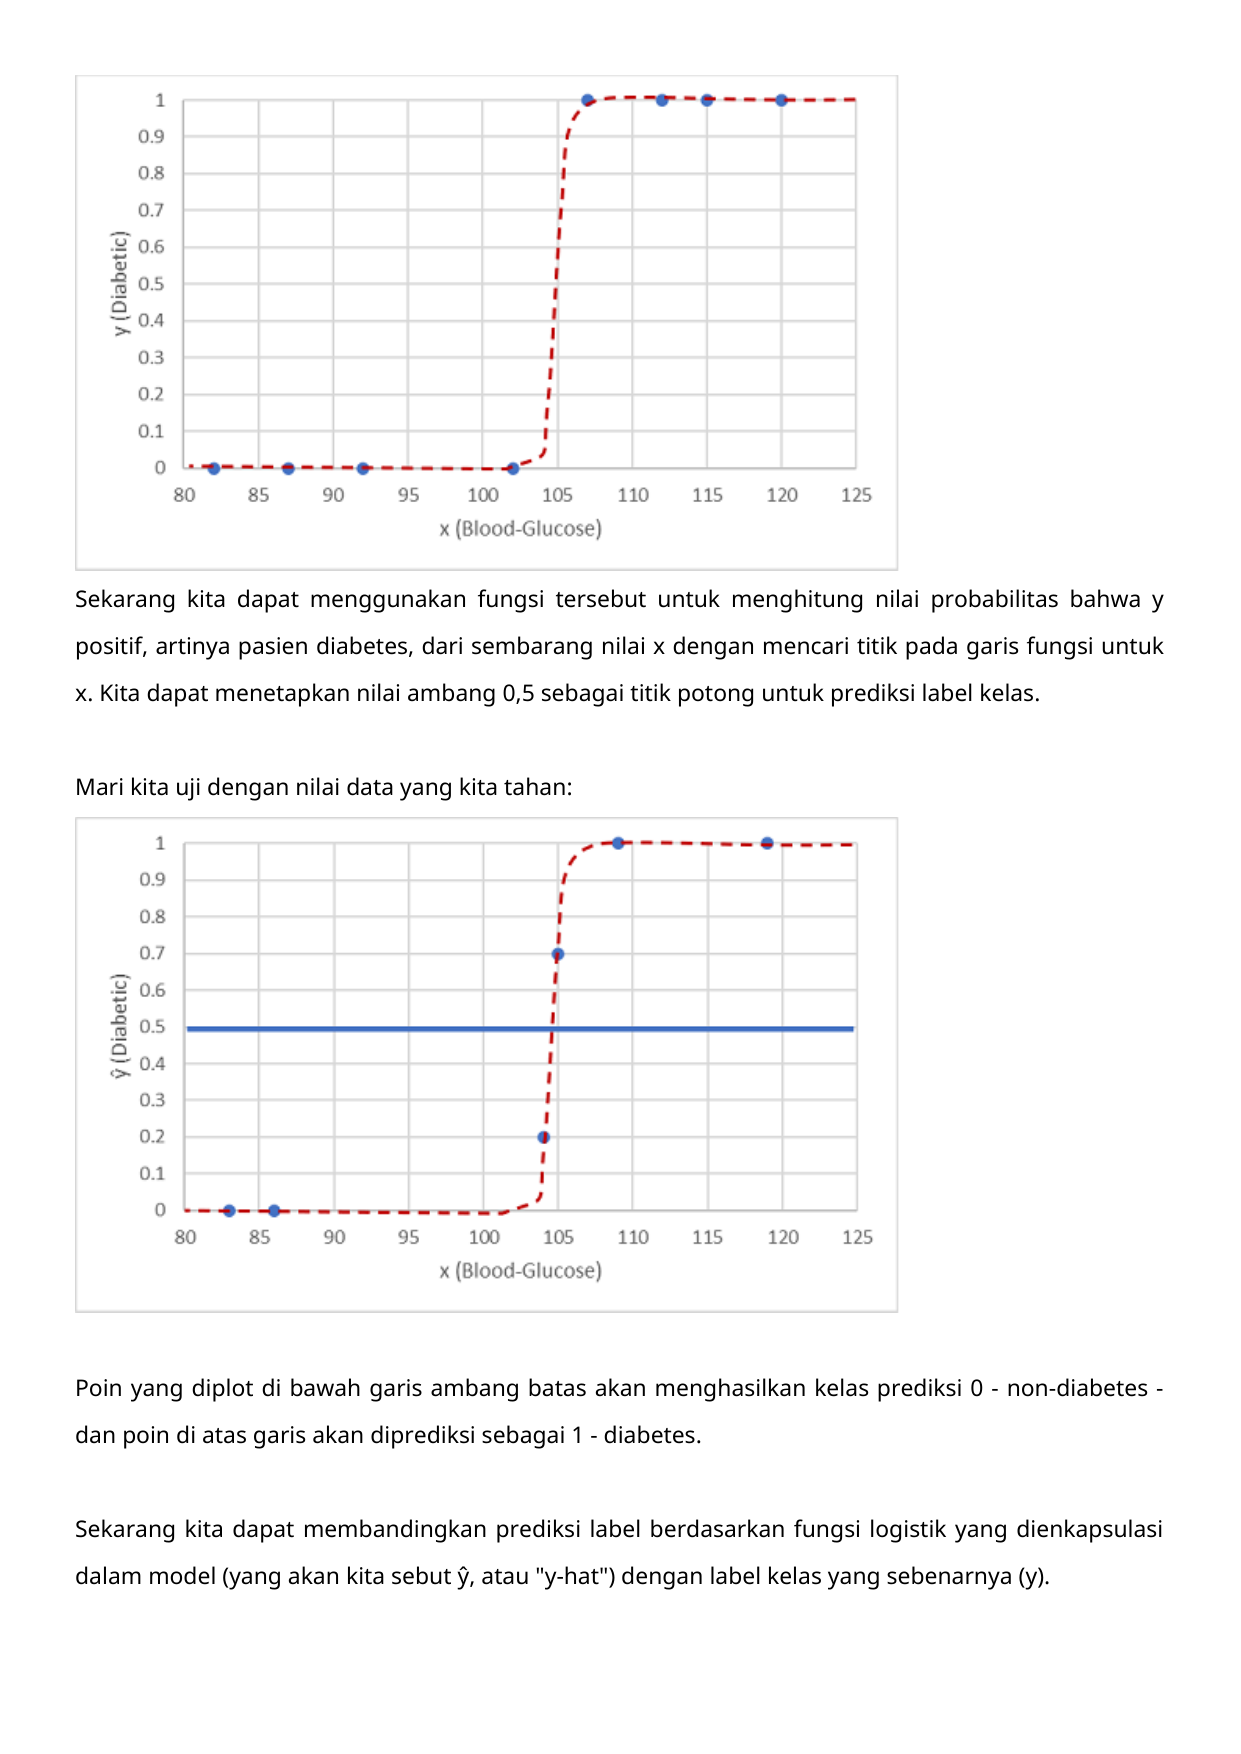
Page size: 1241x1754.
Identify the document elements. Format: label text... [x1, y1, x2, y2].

list Sekarang kita dapat membandingkan prediksi label berdasarkan fungsi logistik yang dienkapsulasi dalam model (yang akan kita sebut ŷ, atau "y-hat") dengan label kelas yang sebenarnya (y). [75, 1513, 1165, 1591]
picture [75, 75, 899, 571]
picture [75, 817, 899, 1313]
list Sekarang kita dapat menggunakan fungsi tersebut untuk menghitung nilai probabilitas bahwa y positif, artinya pasien diabetes, dari sembarang nilai x dengan mencari titik pada garis fungsi untuk x. Kita dapat menetapkan nilai ambang 0,5 sebagai titik potong untuk prediksi label kelas. [75, 583, 1165, 708]
list Poin yang diplot di bawah garis ambang batas akan menghasilkan kelas prediksi 0 - non-diabetes - dan poin di atas garis akan diprediksi sebagai 1 - diabetes. [75, 1372, 1165, 1450]
list Mari kita uji dengan nilai data yang kita tahan: [75, 771, 1165, 802]
